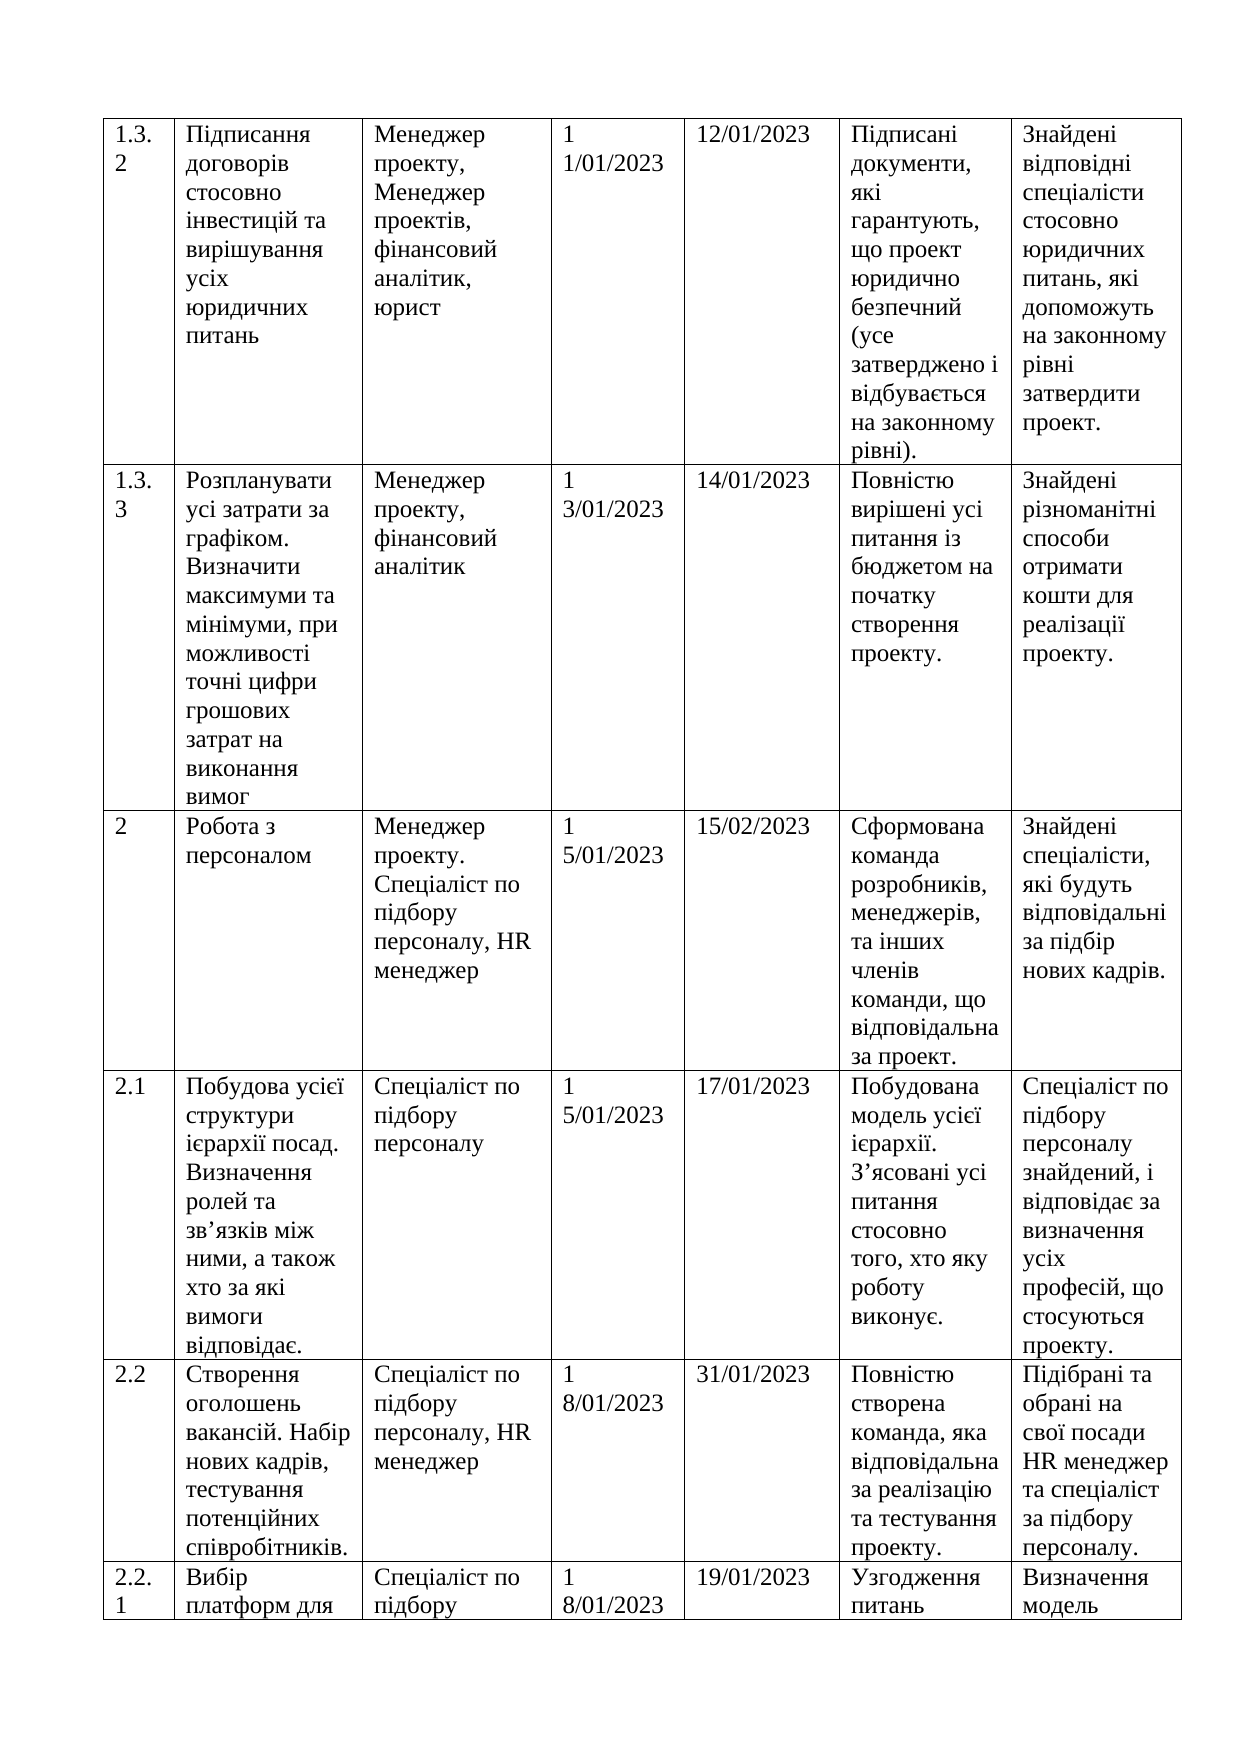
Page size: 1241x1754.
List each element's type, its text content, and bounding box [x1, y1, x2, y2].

table_cell Підібрані та обрані на свої посади HR менеджер та спеціаліст за підбору персоналу. [1012, 1360, 1181, 1561]
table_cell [175, 1562, 362, 1619]
table_cell 13/01/2023 [552, 465, 684, 810]
table_cell 2.1 [104, 1071, 174, 1358]
table_cell Менеджер проекту, Менеджер проектів, фінансовий аналітик, юрист [363, 119, 551, 464]
table_cell Робота з персоналом [175, 811, 362, 1070]
table_cell Сформована команда розробників, менеджерів, та інших членів команди, що відповідальна за проект. [840, 811, 1011, 1070]
table_cell Знайдені відповідні спеціалісти стосовно юридичних питань, які допоможуть на законному рівні затвердити проект. [1012, 119, 1181, 464]
table_cell 17/01/2023 [685, 1071, 839, 1358]
table_cell Спеціаліст по підбору персоналу [363, 1071, 551, 1358]
table_cell 1.3.2 [104, 119, 174, 464]
table_cell 15/01/2023 [552, 1071, 684, 1358]
table_cell Менеджер проекту. Спеціаліст по підбору персоналу, HR менеджер [363, 811, 551, 1070]
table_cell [840, 1562, 1011, 1619]
table_cell Побудована модель усієї ієрархії. З’ясовані усі питання стосовно того, хто яку роботу виконує. [840, 1071, 1011, 1358]
table_cell 2 [104, 811, 174, 1070]
table_cell Повністю створена команда, яка відповідальна за реалізацію та тестування проекту. [840, 1360, 1011, 1561]
table_cell 2.2 [104, 1360, 174, 1561]
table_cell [1012, 1562, 1181, 1619]
table_cell Створення оголошень вакансій. Набір нових кадрів, тестування потенційних співробітників. [175, 1360, 362, 1561]
table_cell 14/01/2023 [685, 465, 839, 810]
table_cell 18/01/2023 [552, 1360, 684, 1561]
table_cell 15/02/2023 [685, 811, 839, 1070]
table_cell Розпланувати усі затрати за графіком. Визначити максимуми та мінімуми, при можливості точні цифри грошових затрат на виконання вимог [175, 465, 362, 810]
table_cell 12/01/2023 [685, 119, 839, 464]
table_cell Підписані документи, які гарантують, що проект юридично безпечний (усе затверджено і відбувається на законному рівні). [840, 119, 1011, 464]
table_cell Побудова усієї структури ієрархії посад. Визначення ролей та зв’язків між ними, а також хто за які вимоги відповідає. [175, 1071, 362, 1358]
table_cell 31/01/2023 [685, 1360, 839, 1561]
table_cell 15/01/2023 [552, 811, 684, 1070]
table_cell Знайдені різноманітні способи отримати кошти для реалізації проекту. [1012, 465, 1181, 810]
table_cell Повністю вирішені усі питання із бюджетом на початку створення проекту. [840, 465, 1011, 810]
table_cell 1.3.3 [104, 465, 174, 810]
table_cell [363, 1562, 551, 1619]
table_cell Менеджер проекту, фінансовий аналітик [363, 465, 551, 810]
table_cell Спеціаліст по підбору персоналу, HR менеджер [363, 1360, 551, 1561]
table_cell Знайдені спеціалісти, які будуть відповідальні за підбір нових кадрів. [1012, 811, 1181, 1070]
table_cell 11/01/2023 [552, 119, 684, 464]
table_cell Спеціаліст по підбору персоналу знайдений, і відповідає за визначення усіх професій, що стосуються проекту. [1012, 1071, 1181, 1358]
table_cell 2.2.1 [104, 1562, 174, 1619]
table_cell 19/01/2023 [685, 1562, 839, 1619]
table_cell 18/01/2023 [552, 1562, 684, 1619]
table_cell Підписання договорів стосовно інвестицій та вирішування усіх юридичних питань [175, 119, 362, 464]
